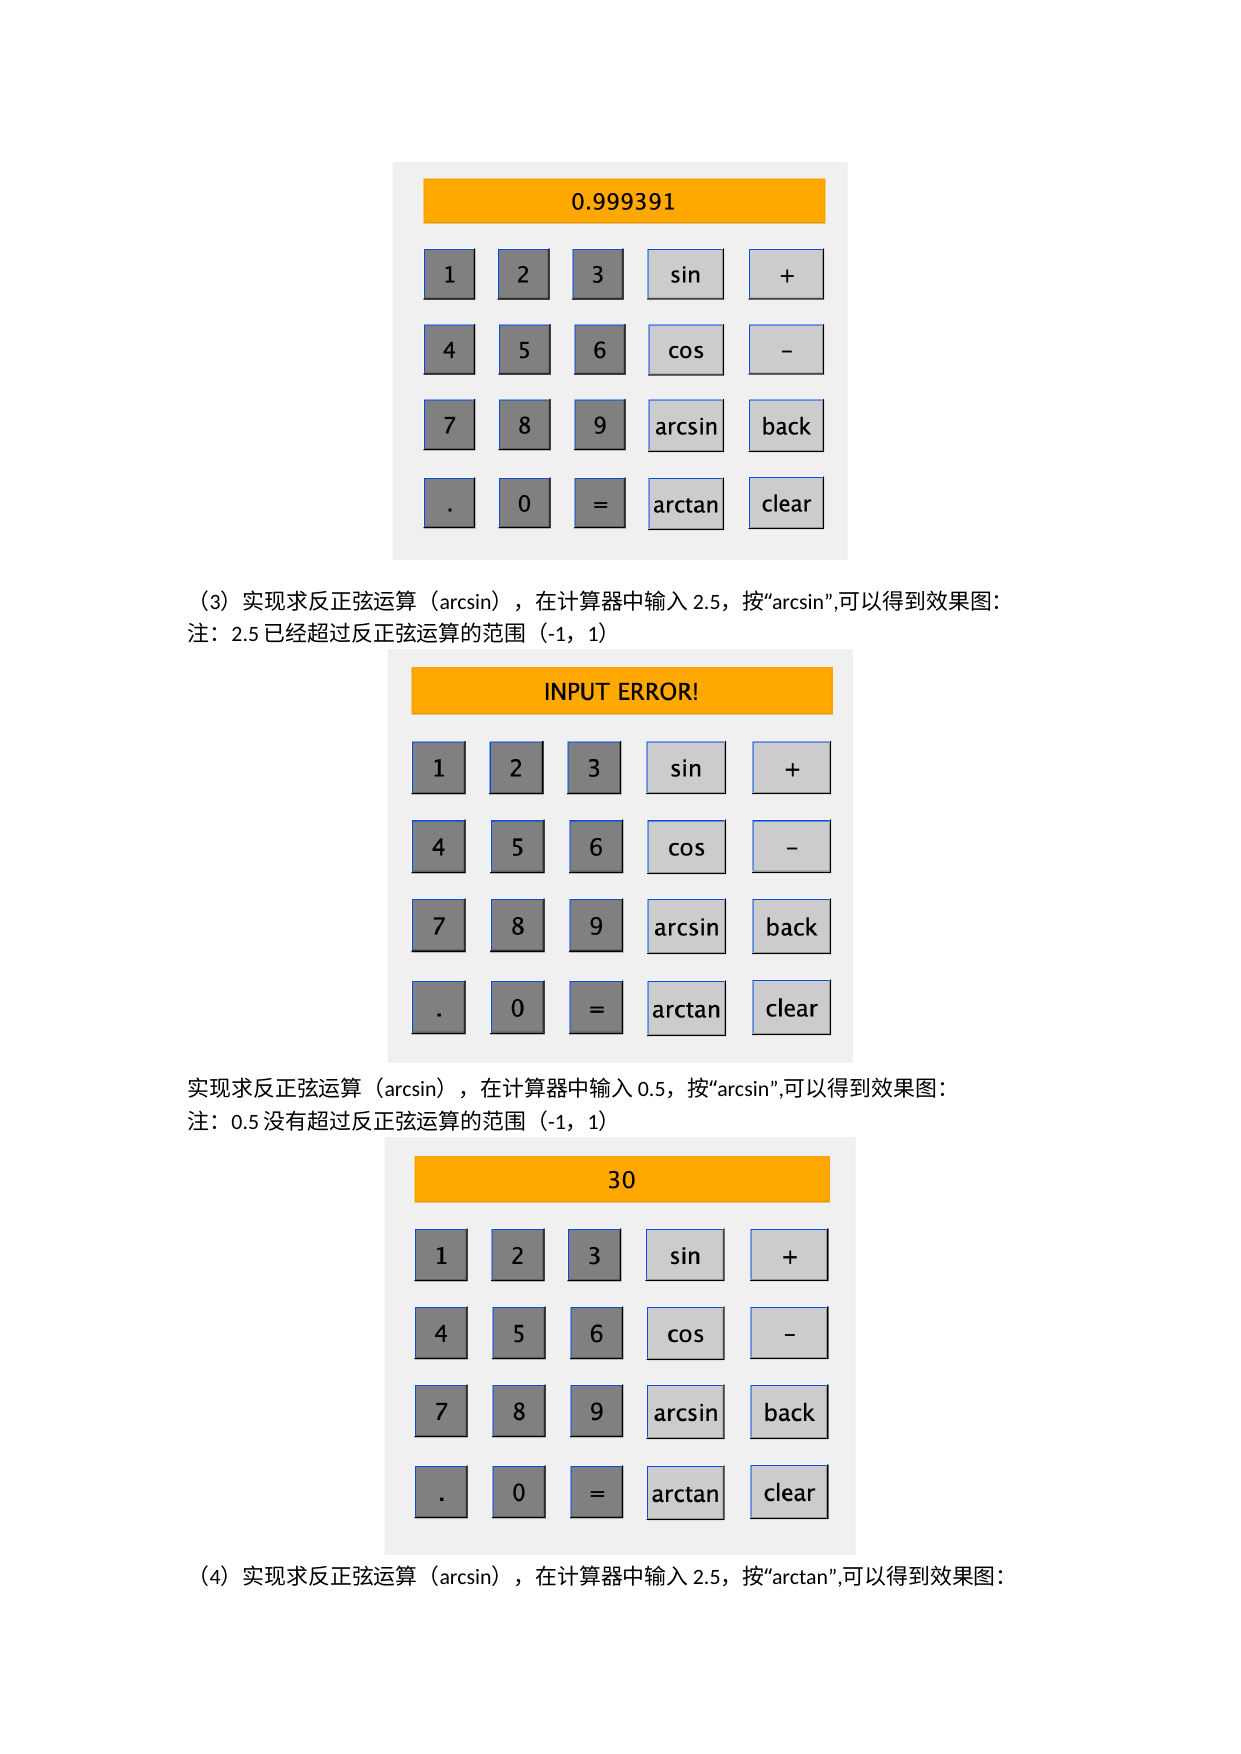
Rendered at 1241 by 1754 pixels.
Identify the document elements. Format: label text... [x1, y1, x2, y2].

list 注：2.5已经超过反正弦运算的范围（-1，1） [187, 617, 1053, 649]
picture [387, 649, 853, 1063]
text 实现求反正弦运算（arcsin），在计算器中输入0.5，按“arcsin”,可以得到效果图： [187, 1072, 1053, 1104]
picture [392, 162, 848, 560]
list 注：0.5没有超过反正弦运算的范围（-1，1） [187, 1104, 1053, 1137]
list 实现求反正弦运算（arcsin），在计算器中输入2.5，按“arctan”,可以得到效果图： [187, 1559, 1053, 1592]
list 实现求反正弦运算（arcsin），在计算器中输入2.5，按“arcsin”,可以得到效果图： [187, 584, 1053, 617]
picture [384, 1137, 856, 1555]
